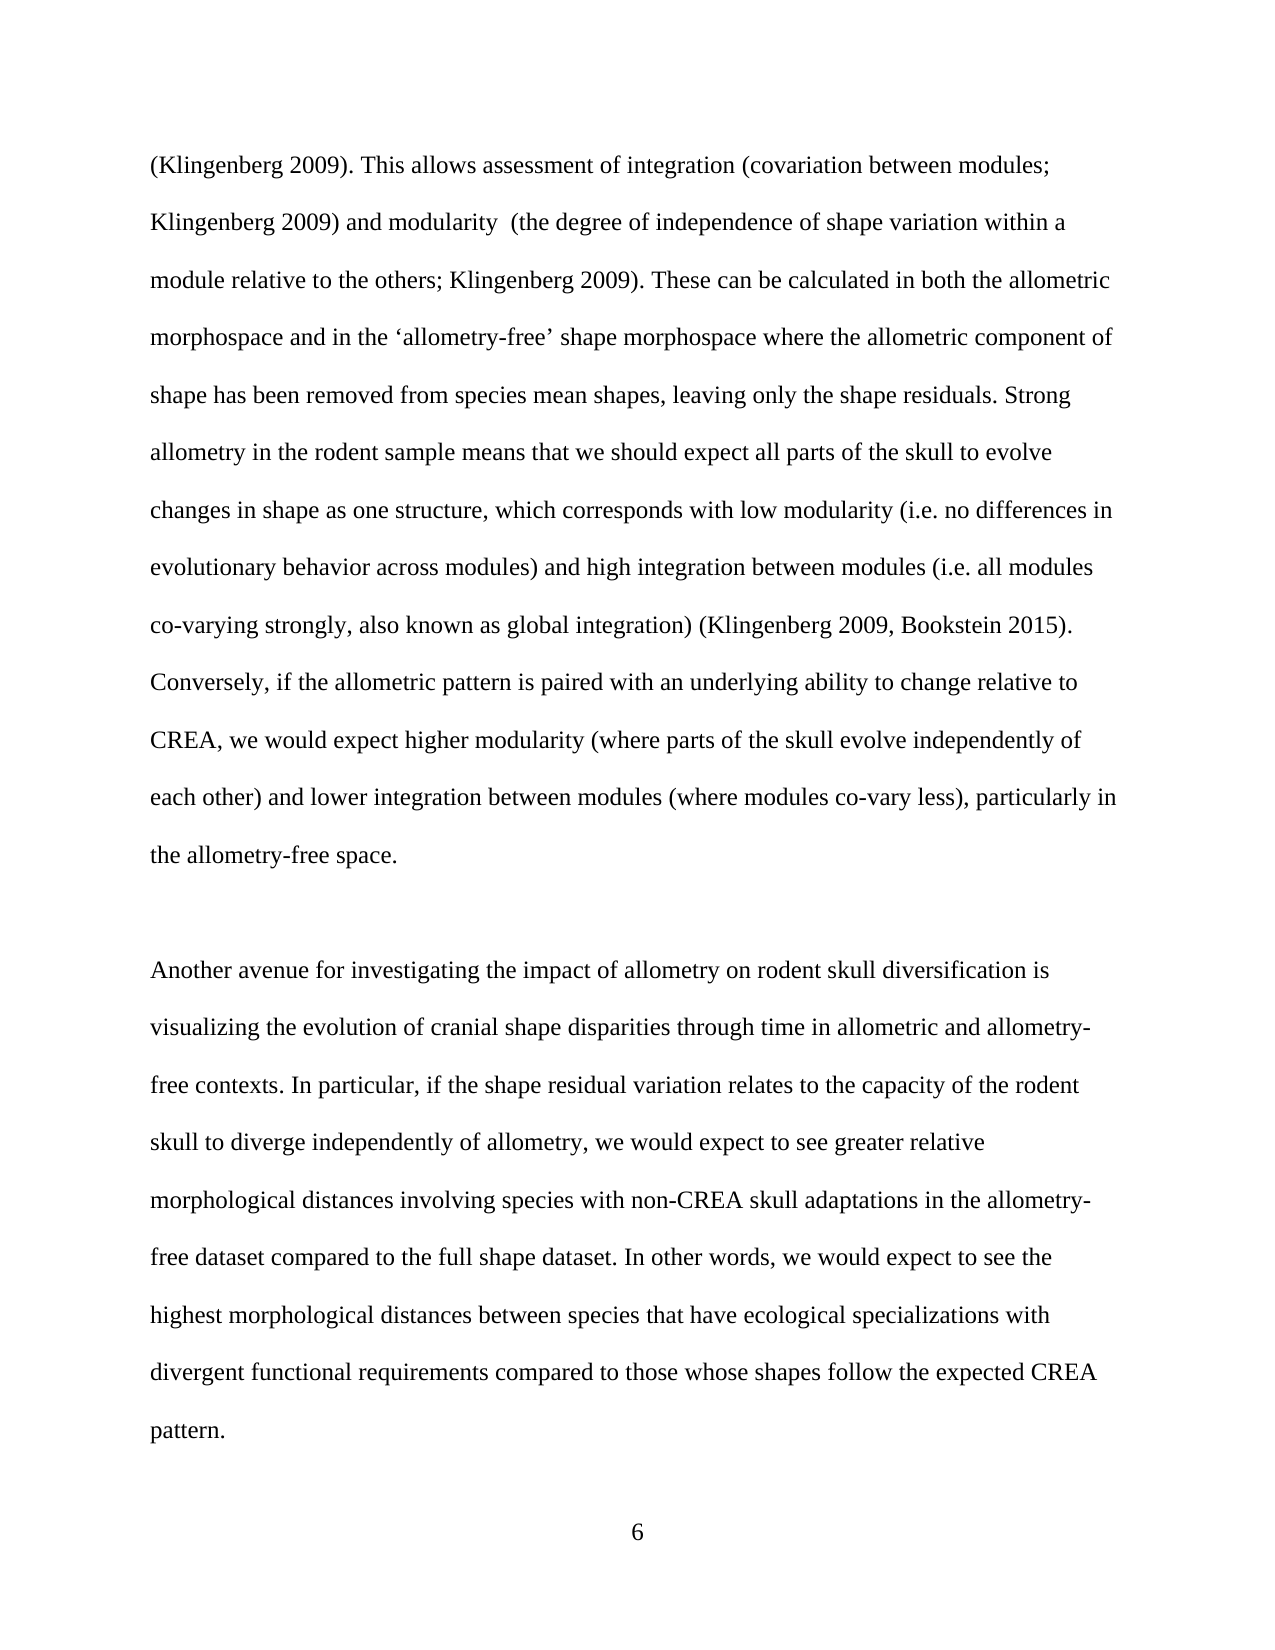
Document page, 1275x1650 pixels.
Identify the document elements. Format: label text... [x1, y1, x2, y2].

text Another avenue for investigating the impact of allometry on rodent skull diversification is visualizing the evolution of cranial shape disparities through time in allometric and allometry-free contexts. In particular, if the shape residual variation relates to the capacity of the rodent skull to diverge independently of allometry, we would expect to see greater relative morphological distances involving species with non-CREA skull adaptations in the allometry-free dataset compared to the full shape dataset. In other words, we would expect to see the highest morphological distances between species that have ecological specializations with divergent functional requirements compared to those whose shapes follow the expected CREA pattern. [150, 955, 1125, 1444]
